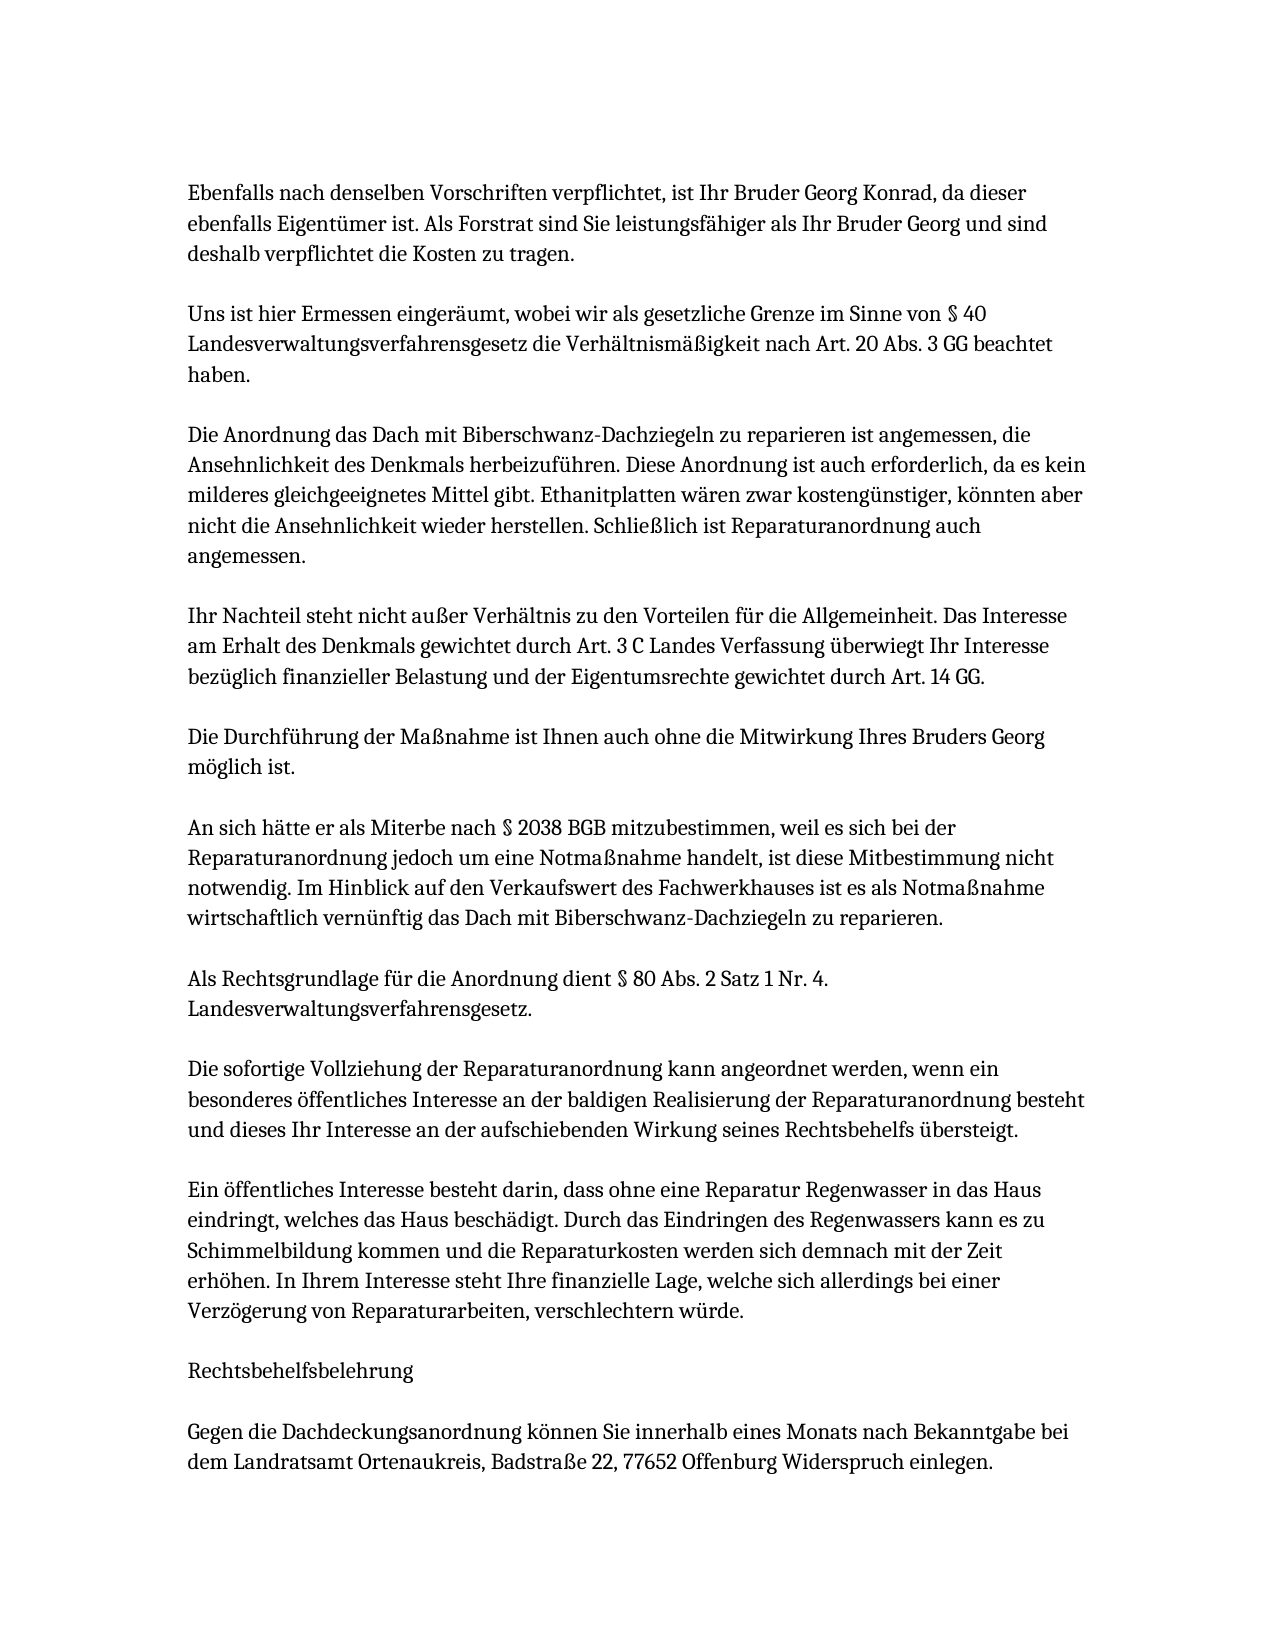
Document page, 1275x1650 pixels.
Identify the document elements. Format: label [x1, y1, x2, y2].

text [187, 150, 1087, 1475]
